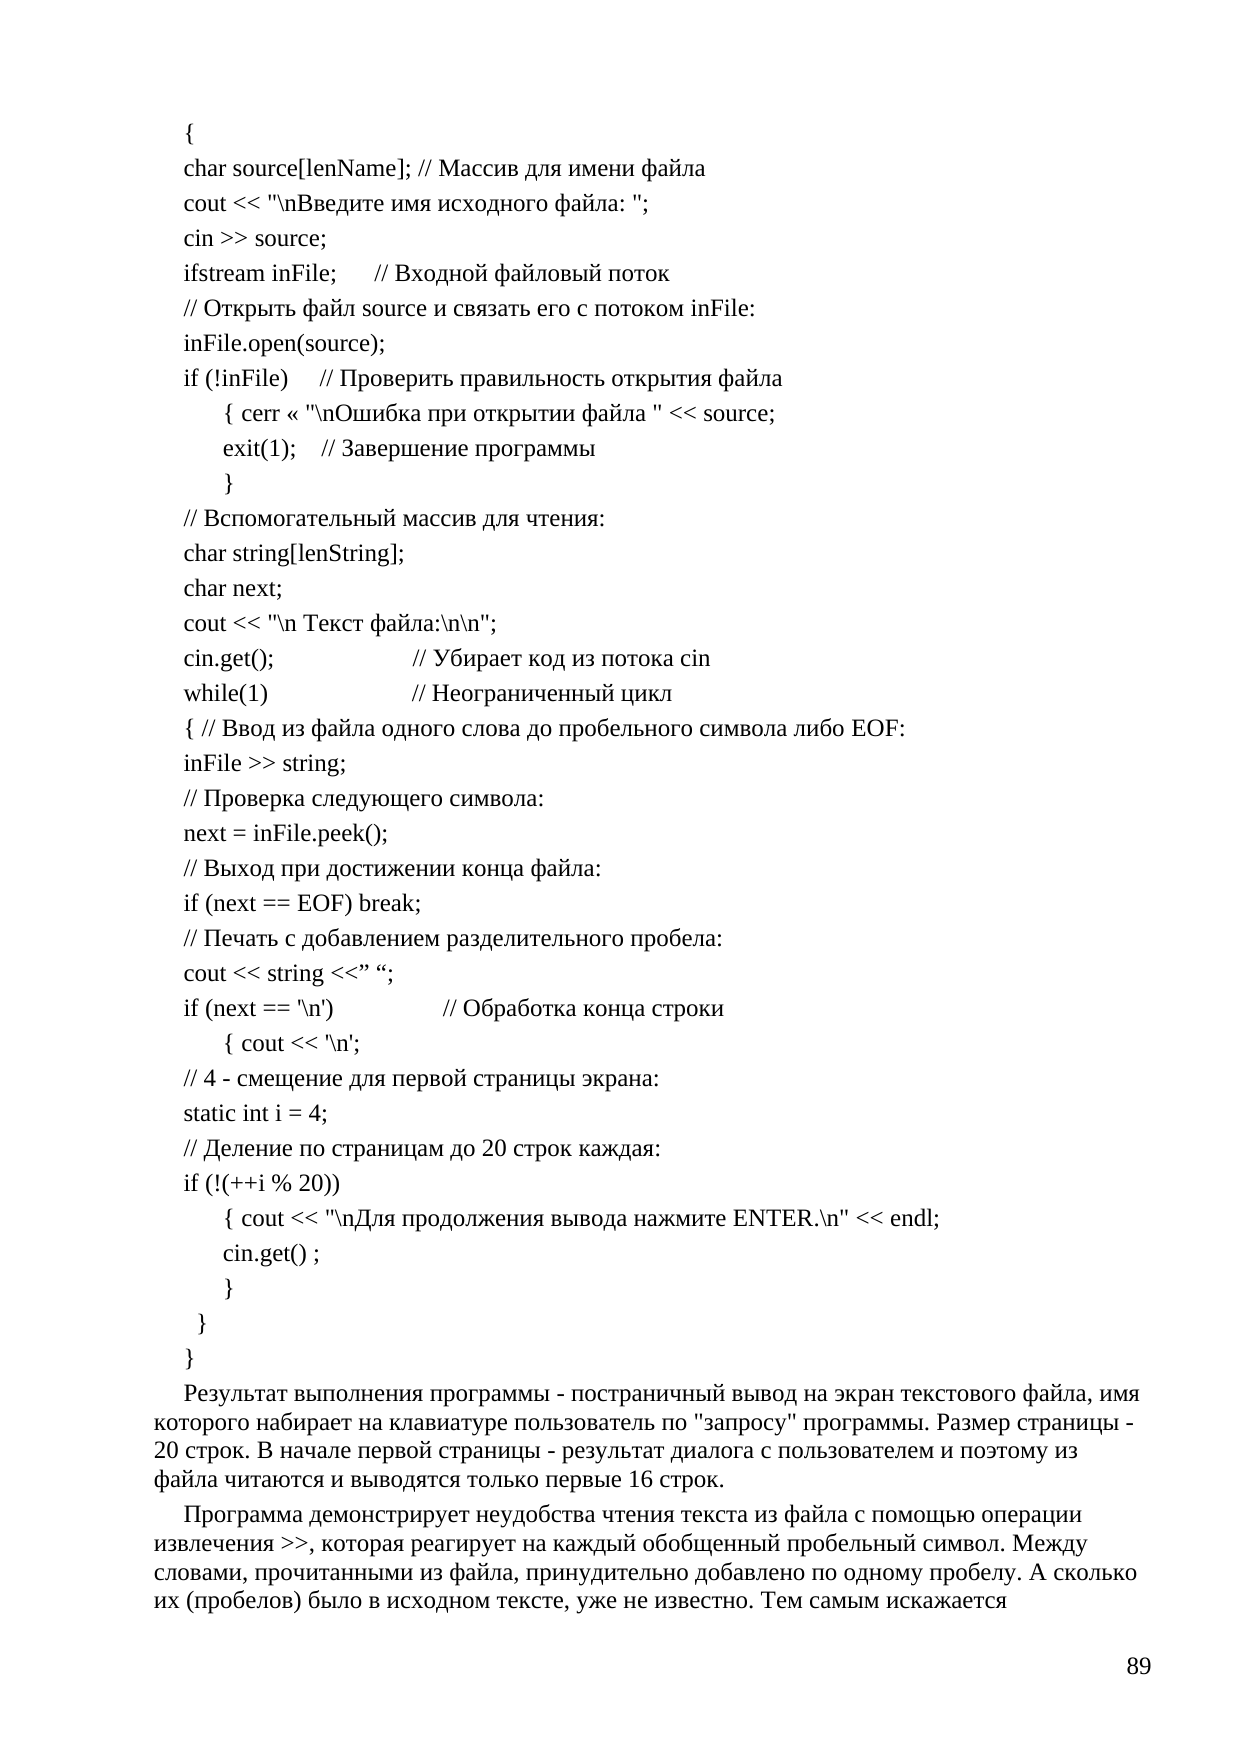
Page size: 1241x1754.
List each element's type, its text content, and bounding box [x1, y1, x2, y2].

text char source[lenName]; // Массив для имени файла [154, 153, 1146, 182]
text cout << string <<” “; [154, 958, 1146, 987]
text next = inFile.peek(); [154, 818, 1146, 847]
text static int i = 4; [154, 1098, 1146, 1127]
text } [154, 1273, 1146, 1302]
text cin >> source; [154, 223, 1146, 252]
text // Вспомогательный массив для чтения: [154, 503, 1146, 532]
text { [154, 118, 1146, 147]
text cin.get(); // Убирает код из потока cin [154, 643, 1146, 672]
text while(1) // Неограниченный цикл [154, 678, 1146, 707]
text char string[lenString]; [154, 538, 1146, 567]
text // Открыть файл source и связать его с потоком inFile: [154, 293, 1146, 322]
text { cout << '\n'; [154, 1028, 1146, 1057]
text char next; [154, 573, 1146, 602]
text if (!inFile) // Проверить правильность открытия файла [154, 363, 1146, 392]
text // Печать с добавлением разделительного пробела: [154, 923, 1146, 952]
text inFile.open(source); [154, 328, 1146, 357]
text ifstream inFile; // Входной файловый поток [154, 258, 1146, 287]
text // 4 - смещение для первой страницы экрана: [154, 1063, 1146, 1092]
text // Проверка следующего символа: [154, 783, 1146, 812]
text // Деление по страницам до 20 строк каждая: [154, 1133, 1146, 1162]
text cin.get() ; [154, 1238, 1146, 1267]
text inFile >> string; [154, 748, 1146, 777]
text Результат выполнения программы - постраничный вывод на экран текстового файла, имя которого набирает на клавиатуре пользователь по "запросу" программы. Размер страницы - 20 строк. В начале первой страницы - результат диалога с пользователем и поэтому из файла читаются и выводятся только первые 16 строк. [154, 1378, 1146, 1493]
text cout << "\n Текст файла:\n\n"; [154, 608, 1146, 637]
text exit(1); // Завершение программы [154, 433, 1146, 462]
text if (!(++i % 20)) [154, 1168, 1146, 1197]
text // Выход при достижении конца файла: [154, 853, 1146, 882]
text } [154, 1343, 1146, 1372]
text } [154, 1308, 1146, 1337]
text } [154, 468, 1146, 497]
text if (next == EOF) break; [154, 888, 1146, 917]
text { cerr « "\nОшибка при открытии файла " << source; [154, 398, 1146, 427]
text cout << "\nВведите имя исходного файла: "; [154, 188, 1146, 217]
text { cout << "\nДля продолжения вывода нажмите ENTER.\n" << endl; [154, 1203, 1146, 1232]
text if (next == '\n') // Обработка конца строки [154, 993, 1146, 1022]
text { // Ввод из файла одного слова до пробельного символа либо EOF: [154, 713, 1146, 742]
